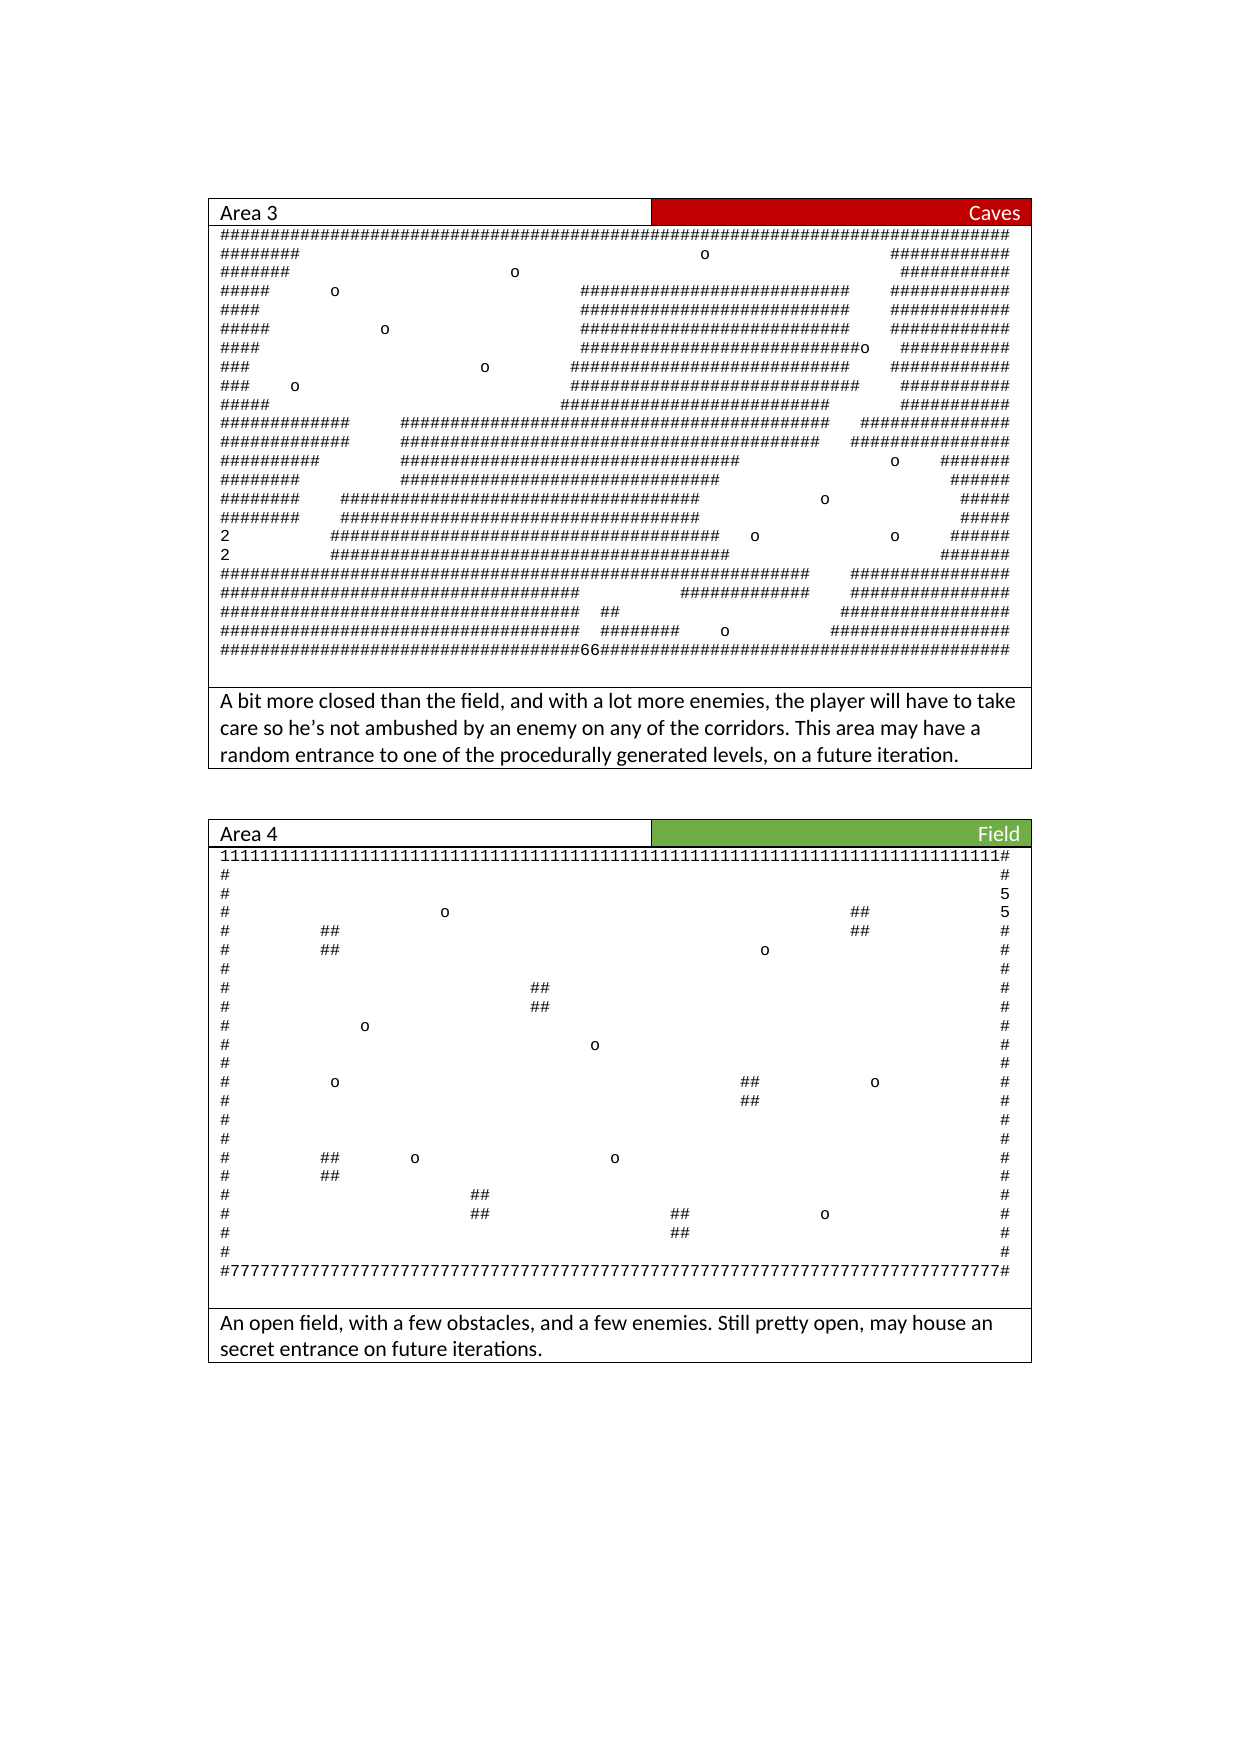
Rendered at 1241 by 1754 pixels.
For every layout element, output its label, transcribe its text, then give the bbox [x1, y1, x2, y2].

table_header Area 4 [209, 820, 651, 846]
table_header Field [652, 820, 1031, 846]
table_cell ############################################################################### ######## o ############ ####### o ########### ##### o ########################### ############ #### ########################### ############ ##### o ########################### ############ #### ############################o ########### ### o ############################ ############ ### o ############################# ########### ##### ########################### ########### ############# ########################################### ############### ############# ########################################## ################ ########## ################################## o ####### ######## ################################ ###### ######## #################################### o ##### ######## #################################### ##### 2 ####################################### o o ###### 2 ######################################## ####### ########################################################### ################ #################################### ############# ################ #################################### ## ################# #################################### ######## o ################## ####################################66######################################### [209, 226, 1031, 687]
table_cell An open field, with a few obstacles, and a few enemies. Still pretty open, may house an secret entrance on future iterations. [209, 1309, 1031, 1362]
table_header Caves [652, 199, 1031, 225]
table_cell A bit more closed than the field, and with a lot more enemies, the player will have to take care so he’s not ambushed by an enemy on any of the corridors. This area may have a random entrance to one of the procedurally generated levels, on a future iteration. [209, 688, 1031, 768]
table_cell 111111111111111111111111111111111111111111111111111111111111111111111111111111# # # # 5 # o ## 5 # ## ## # # ## o # # # # ## # # ## # # o # # o # # # # o ## o # # ## # # # # # # ## o o # # ## # # ## # # ## ## o # # ## # # # #77777777777777777777777777777777777777777777777777777777777777777777777777777# [209, 848, 1031, 1308]
table_header Area 3 [209, 199, 651, 225]
